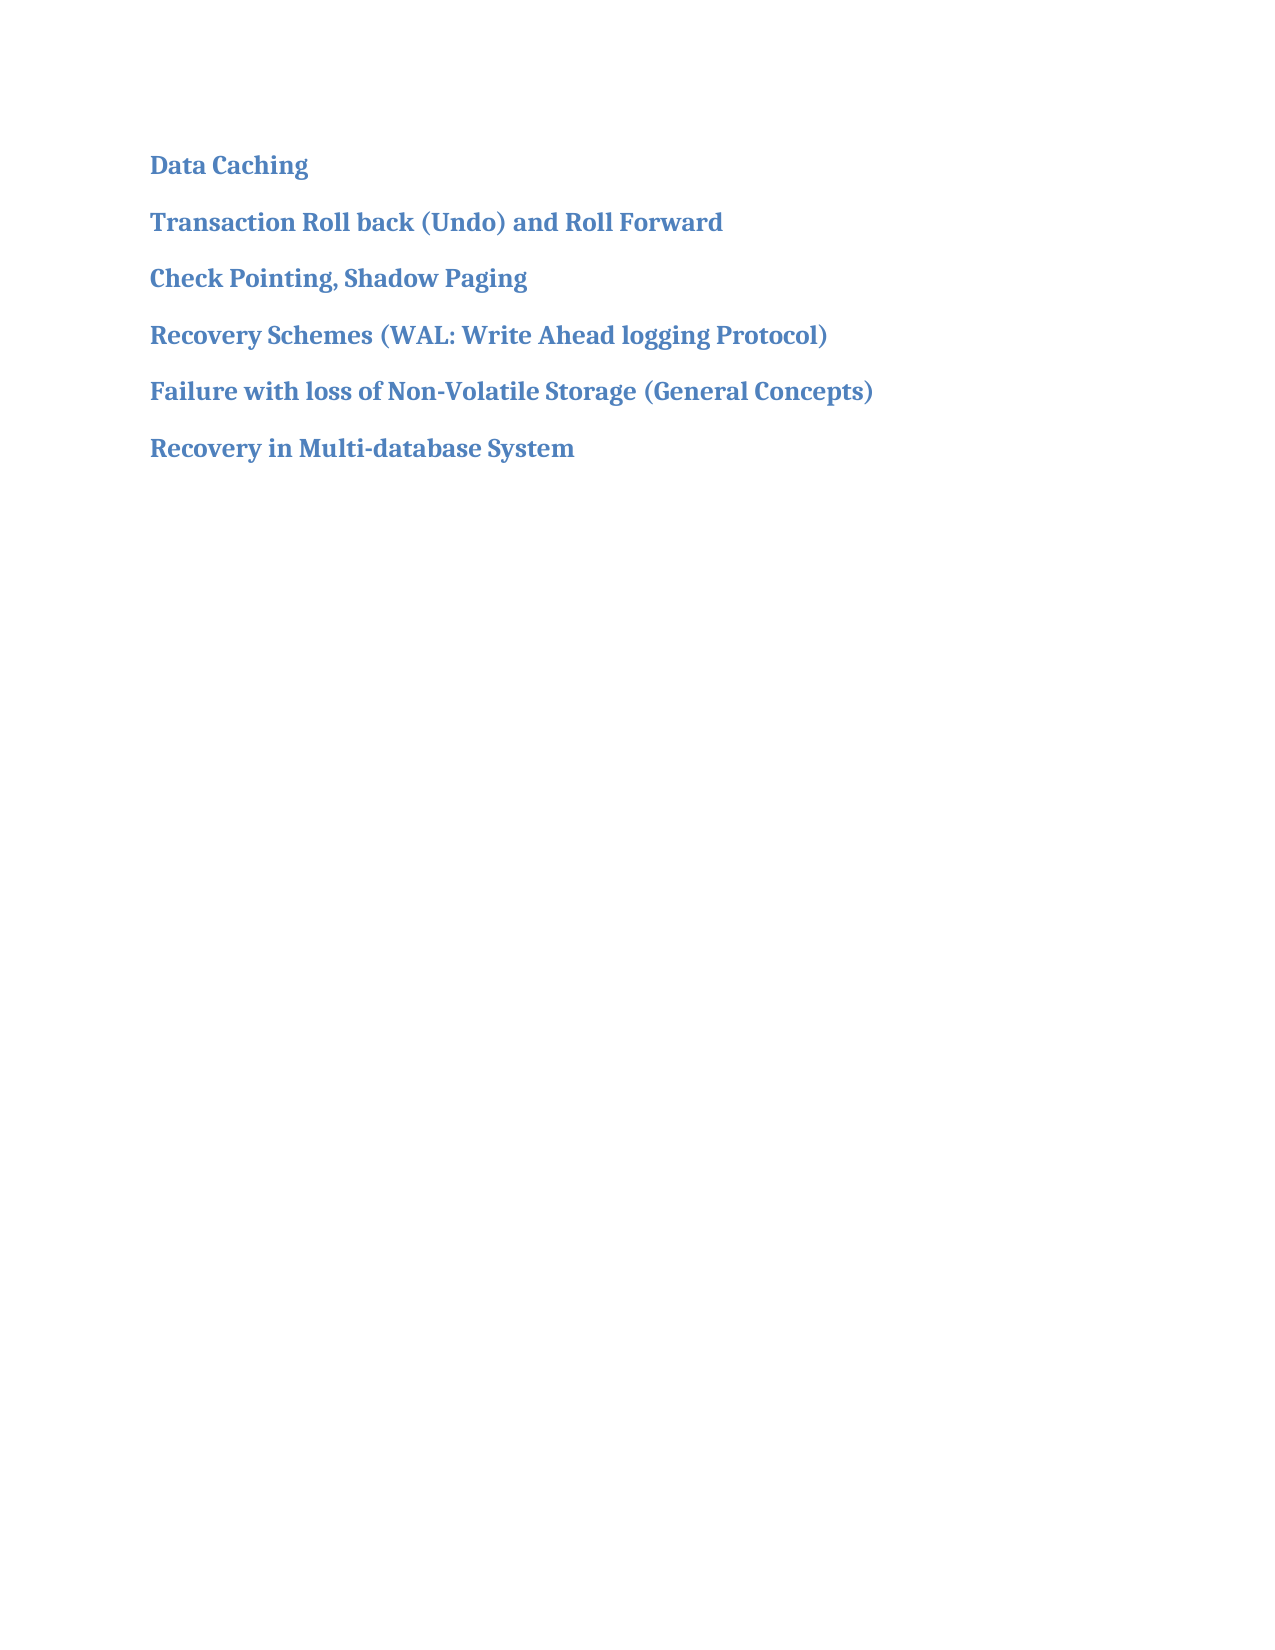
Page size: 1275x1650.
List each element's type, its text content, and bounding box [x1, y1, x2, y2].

subtitle Failure with loss of Non-Volatile Storage (General Concepts) [150, 376, 1125, 407]
subtitle Transaction Roll back (Undo) and Roll Forward [150, 207, 1125, 238]
subtitle Recovery Schemes (WAL: Write Ahead logging Protocol) [150, 320, 1125, 351]
subtitle Recovery in Multi-database System [150, 433, 1125, 464]
subtitle Check Pointing, Shadow Paging [150, 263, 1125, 294]
subtitle Data Caching [150, 150, 1125, 181]
